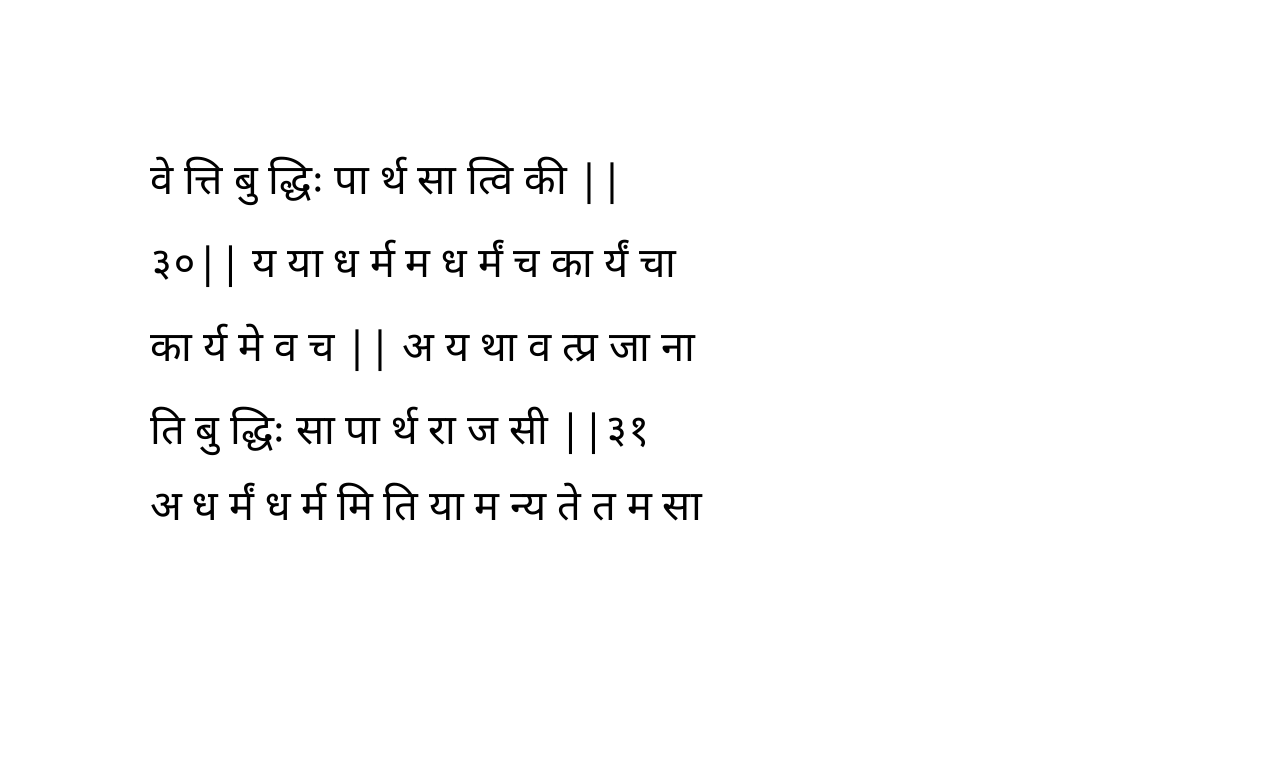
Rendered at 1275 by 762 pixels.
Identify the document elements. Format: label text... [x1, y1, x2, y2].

text अ ध र्मं ध र्म मि ति या म न्य ते त म सा [150, 483, 1125, 537]
text ति बु द्धिः सा पा र्थ रा ज सी ||३१ [150, 400, 1125, 461]
text ३०|| य या ध र्म म ध र्मं च का र्यं चा [150, 233, 1125, 295]
text का र्य मे व च || अ य था व त्प्र जा ना [150, 316, 1125, 378]
text वे त्ति बु द्धिः पा र्थ सा त्वि की || [150, 150, 1125, 212]
